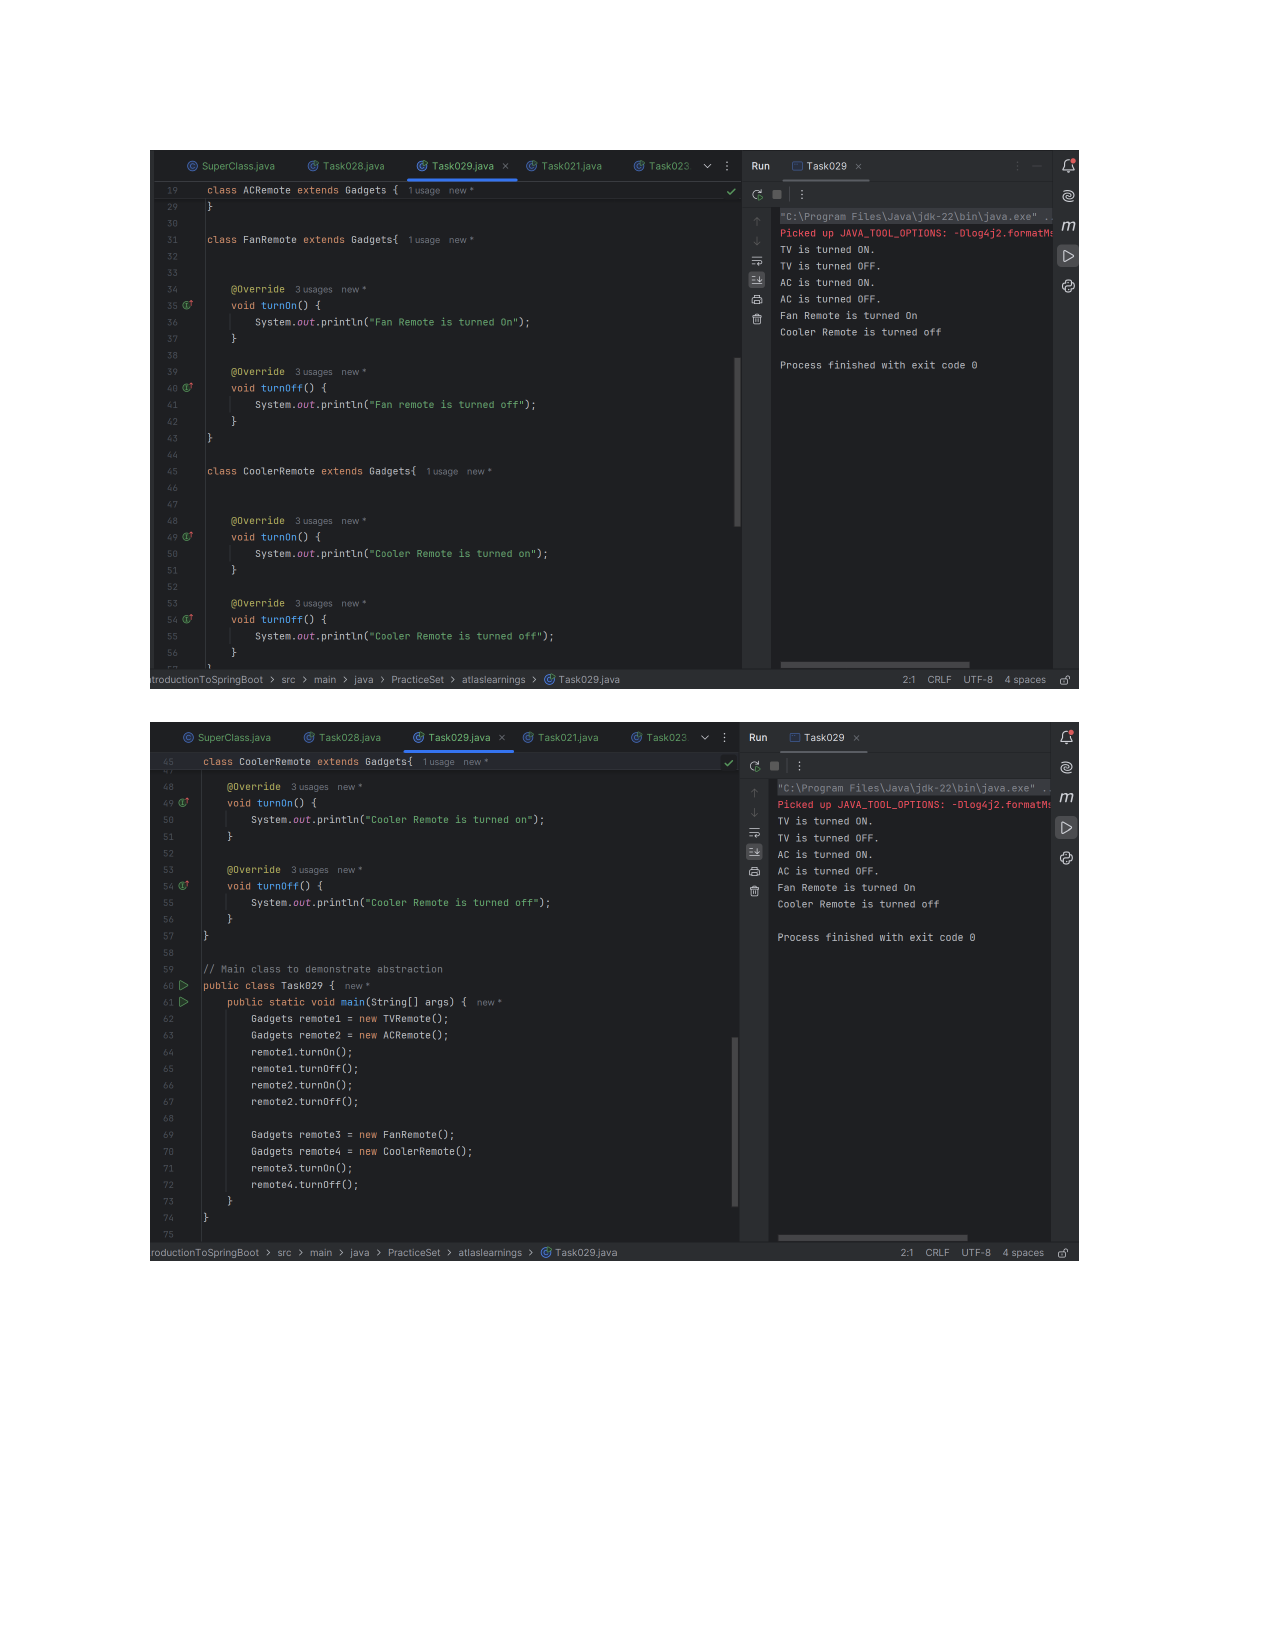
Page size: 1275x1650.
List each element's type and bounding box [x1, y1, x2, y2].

picture [150, 150, 1079, 689]
picture [150, 722, 1079, 1261]
